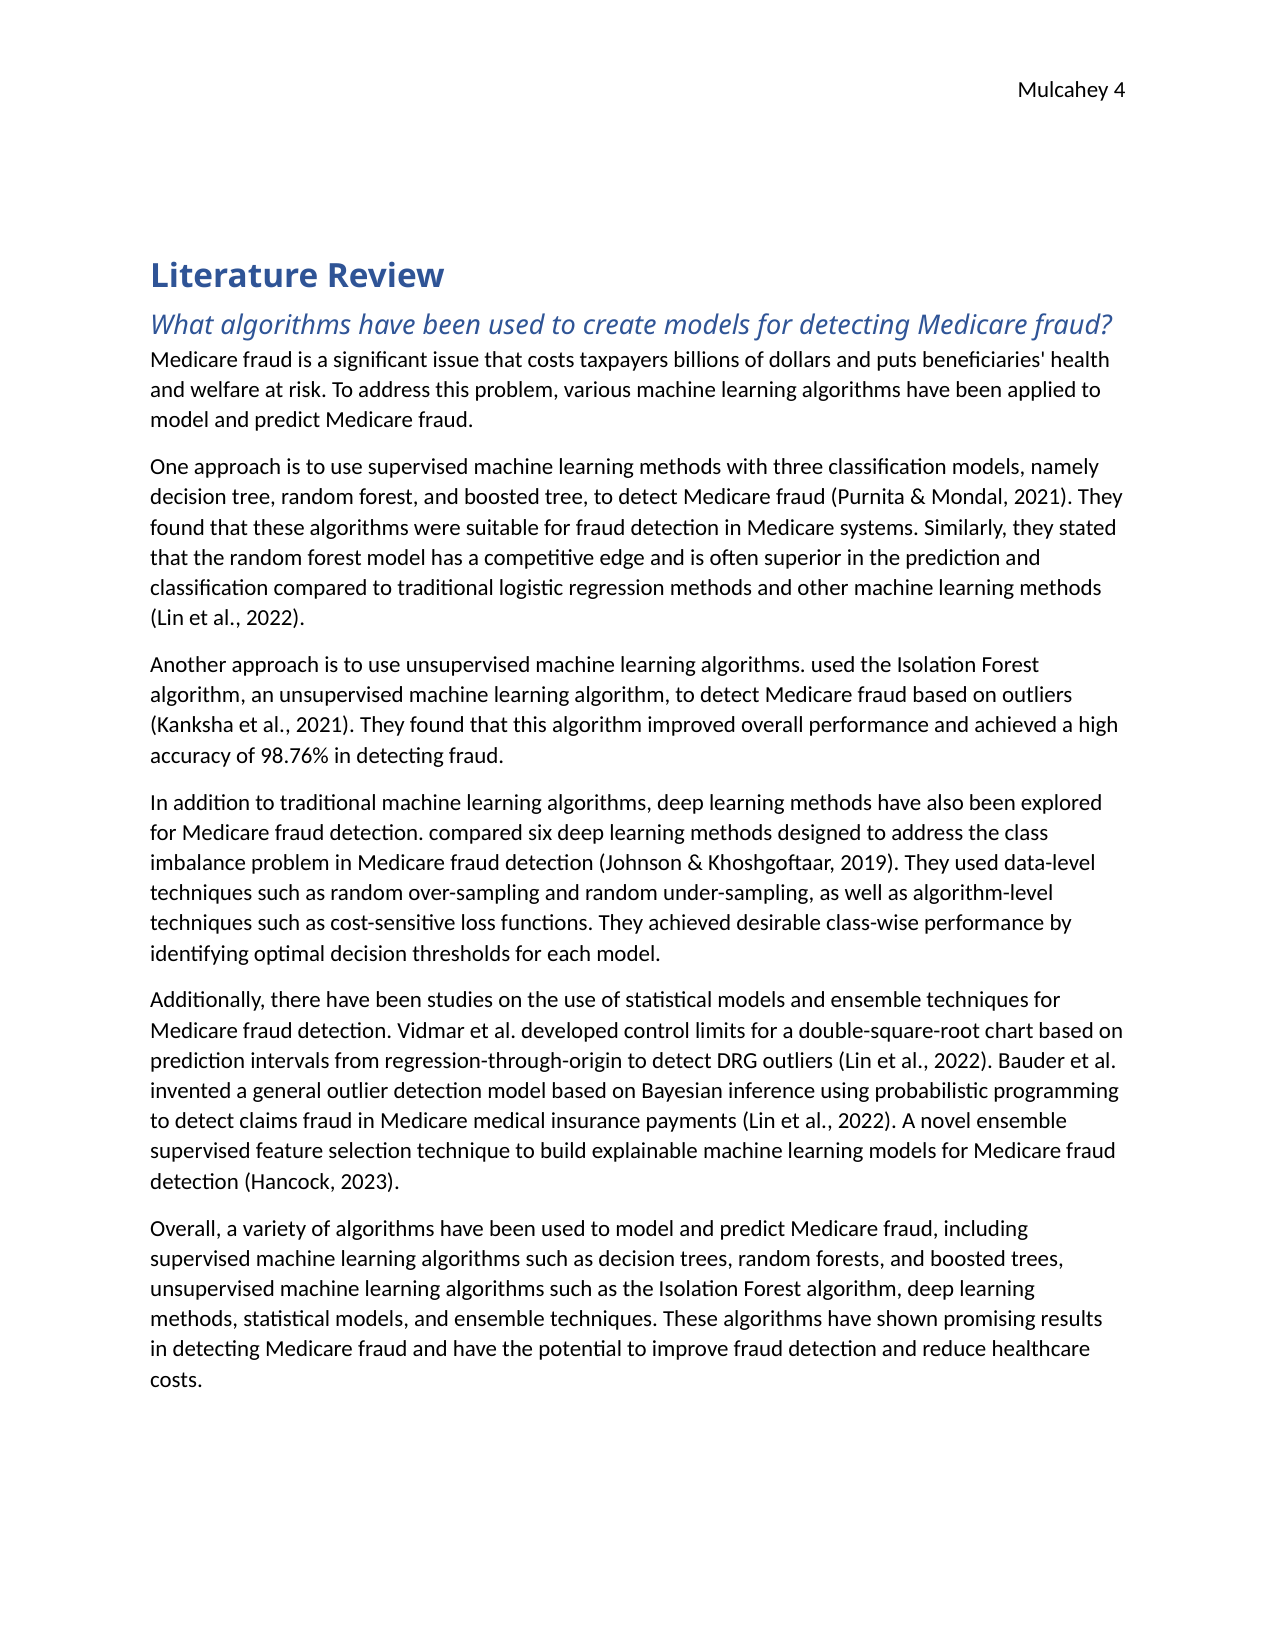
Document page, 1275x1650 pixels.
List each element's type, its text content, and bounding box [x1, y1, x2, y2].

subtitle Literature Review [150, 252, 1125, 297]
text Overall, a variety of algorithms have been used to model and predict Medicare fraud, including supervised machine learning algorithms such as decision trees, random forests, and boosted trees, unsupervised machine learning algorithms such as the Isolation Forest algorithm, deep learning methods, statistical models, and ensemble techniques. These algorithms have shown promising results in detecting Medicare fraud and have the potential to improve fraud detection and reduce healthcare costs. [150, 1214, 1125, 1393]
text Another approach is to use unsupervised machine learning algorithms. used the Isolation Forest algorithm, an unsupervised machine learning algorithm, to detect Medicare fraud based on outliers (Kanksha et al., 2021). They found that this algorithm improved overall performance and achieved a high accuracy of 98.76% in detecting fraud. [150, 650, 1125, 769]
text Medicare fraud is a significant issue that costs taxpayers billions of dollars and puts beneficiaries' health and welfare at risk. To address this problem, various machine learning algorithms have been applied to model and predict Medicare fraud. [150, 345, 1125, 433]
subtitle What algorithms have been used to create models for detecting Medicare fraud? [150, 305, 1125, 342]
text One approach is to use supervised machine learning methods with three classification models, namely decision tree, random forest, and boosted tree, to detect Medicare fraud (Purnita & Mondal, 2021). They found that these algorithms were suitable for fraud detection in Medicare systems. Similarly, they stated that the random forest model has a competitive edge and is often superior in the prediction and classification compared to traditional logistic regression methods and other machine learning methods (Lin et al., 2022). [150, 452, 1125, 631]
text Additionally, there have been studies on the use of statistical models and ensemble techniques for Medicare fraud detection. Vidmar et al. developed control limits for a double-square-root chart based on prediction intervals from regression-through-origin to detect DRG outliers (Lin et al., 2022). Bauder et al. invented a general outlier detection model based on Bayesian inference using probabilistic programming to detect claims fraud in Medicare medical insurance payments (Lin et al., 2022). A novel ensemble supervised feature selection technique to build explainable machine learning models for Medicare fraud detection (Hancock, 2023). [150, 986, 1125, 1195]
text In addition to traditional machine learning algorithms, deep learning methods have also been explored for Medicare fraud detection. compared six deep learning methods designed to address the class imbalance problem in Medicare fraud detection (Johnson & Khoshgoftaar, 2019). They used data-level techniques such as random over-sampling and random under-sampling, as well as algorithm-level techniques such as cost-sensitive loss functions. They achieved desirable class-wise performance by identifying optimal decision thresholds for each model. [150, 788, 1125, 967]
